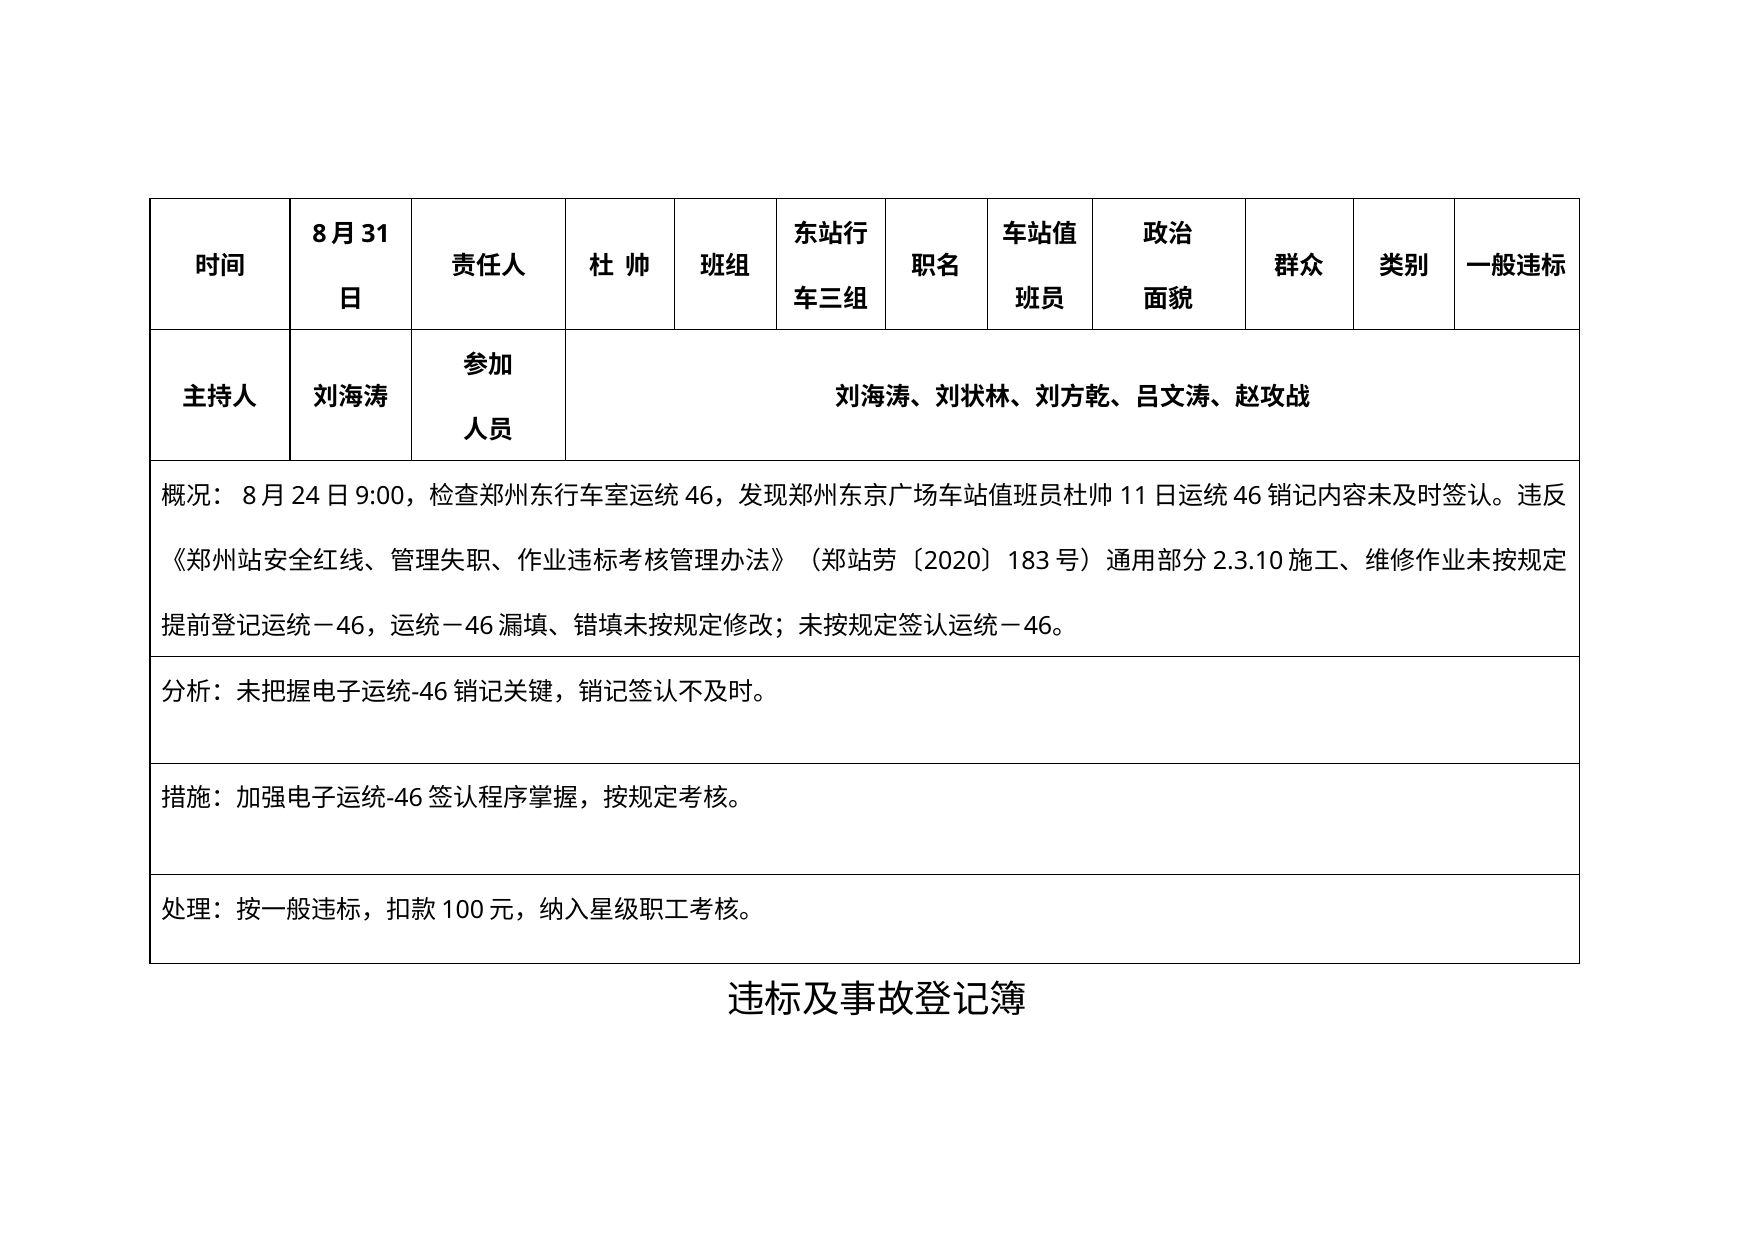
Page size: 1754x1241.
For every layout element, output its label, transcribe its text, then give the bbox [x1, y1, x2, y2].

table_cell 处理：按一般违标，扣款100元，纳入星级职工考核。 [151, 875, 1579, 963]
table_cell 刘海涛 [291, 330, 411, 460]
table_header 群众 [1246, 199, 1353, 329]
table_header 政治 面貌 [1093, 199, 1245, 329]
table_header 一般违标 [1455, 199, 1579, 329]
table_cell 措施：加强电子运统-46签认程序掌握，按规定考核。 [151, 764, 1579, 874]
table_header 8月31日 [291, 199, 411, 329]
table_header 时间 [151, 199, 289, 329]
table_cell 参加 人员 [412, 330, 565, 460]
table_header 责任人 [412, 199, 565, 329]
table_header 职名 [886, 199, 987, 329]
table_header 班组 [675, 199, 776, 329]
table_header 类别 [1354, 199, 1454, 329]
text 违标及事故登记簿 [150, 964, 1604, 1029]
table_cell 刘海涛、刘状林、刘方乾、吕文涛、赵攻战 [566, 330, 1579, 460]
table_header 东站行车三组 [777, 199, 885, 329]
table_cell 概况： 8月24日9:00，检查郑州东行车室运统46，发现郑州东京广场车站值班员杜帅11日运统46销记内容未及时签认。违反《郑州站安全红线、管理失职、作业违标考核管理办法》（郑站劳〔2020〕183号）通用部分2.3.10施工、维修作业未按规定提前登记运统－46，运统－46漏填、错填未按规定修改；未按规定签认运统－46。 [151, 461, 1579, 656]
table_cell 主持人 [151, 330, 289, 460]
table_header 杜 帅 [566, 199, 674, 329]
table_header 车站值班员 [988, 199, 1092, 329]
table_cell 分析：未把握电子运统-46销记关键，销记签认不及时。 [151, 657, 1579, 762]
